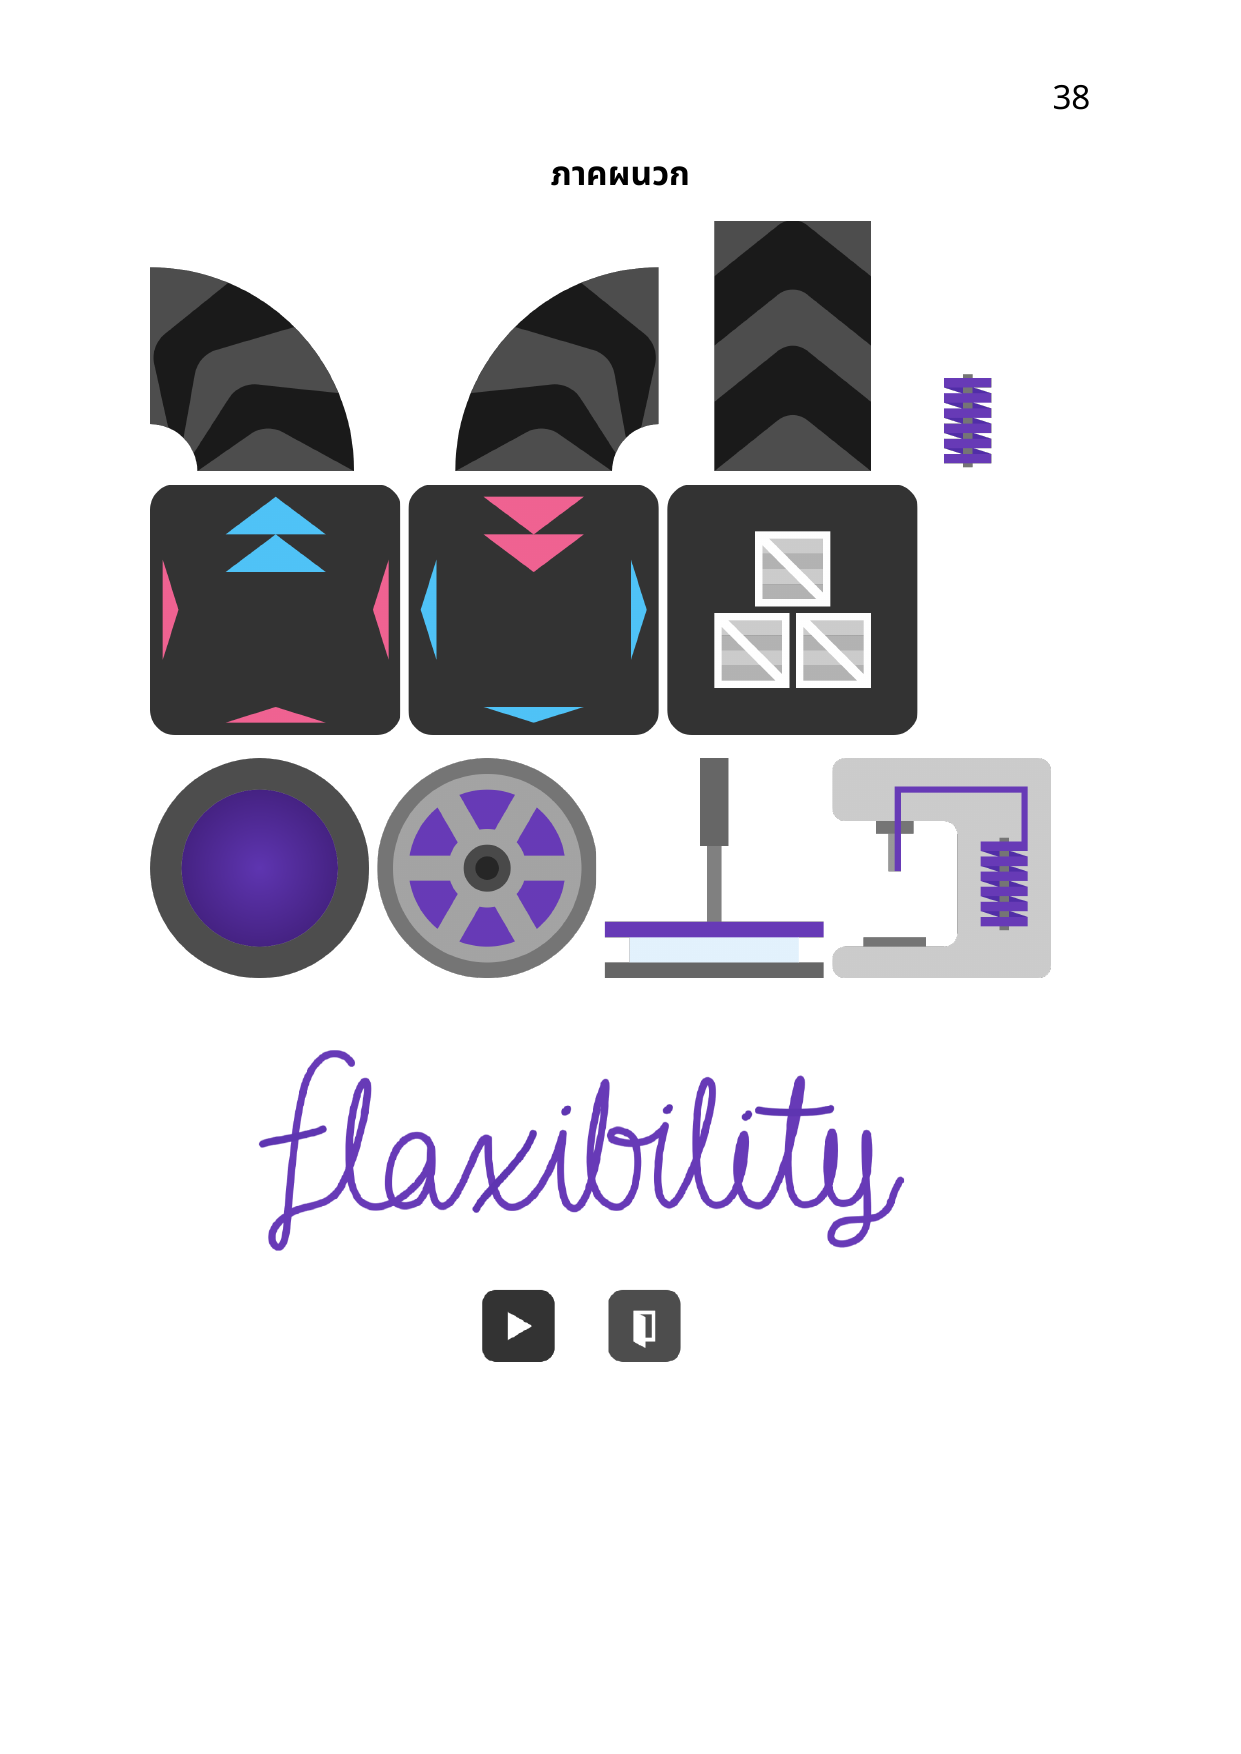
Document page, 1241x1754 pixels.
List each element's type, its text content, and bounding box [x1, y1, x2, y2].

text ภาคผนวก [150, 150, 1090, 200]
picture [604, 758, 824, 978]
picture [150, 758, 369, 978]
picture [667, 221, 1018, 471]
picture [150, 485, 400, 735]
picture [150, 221, 400, 471]
picture [832, 758, 1051, 978]
picture [377, 758, 597, 978]
picture [667, 485, 918, 735]
picture [150, 1001, 1013, 1488]
picture [408, 221, 659, 471]
picture [408, 485, 659, 735]
